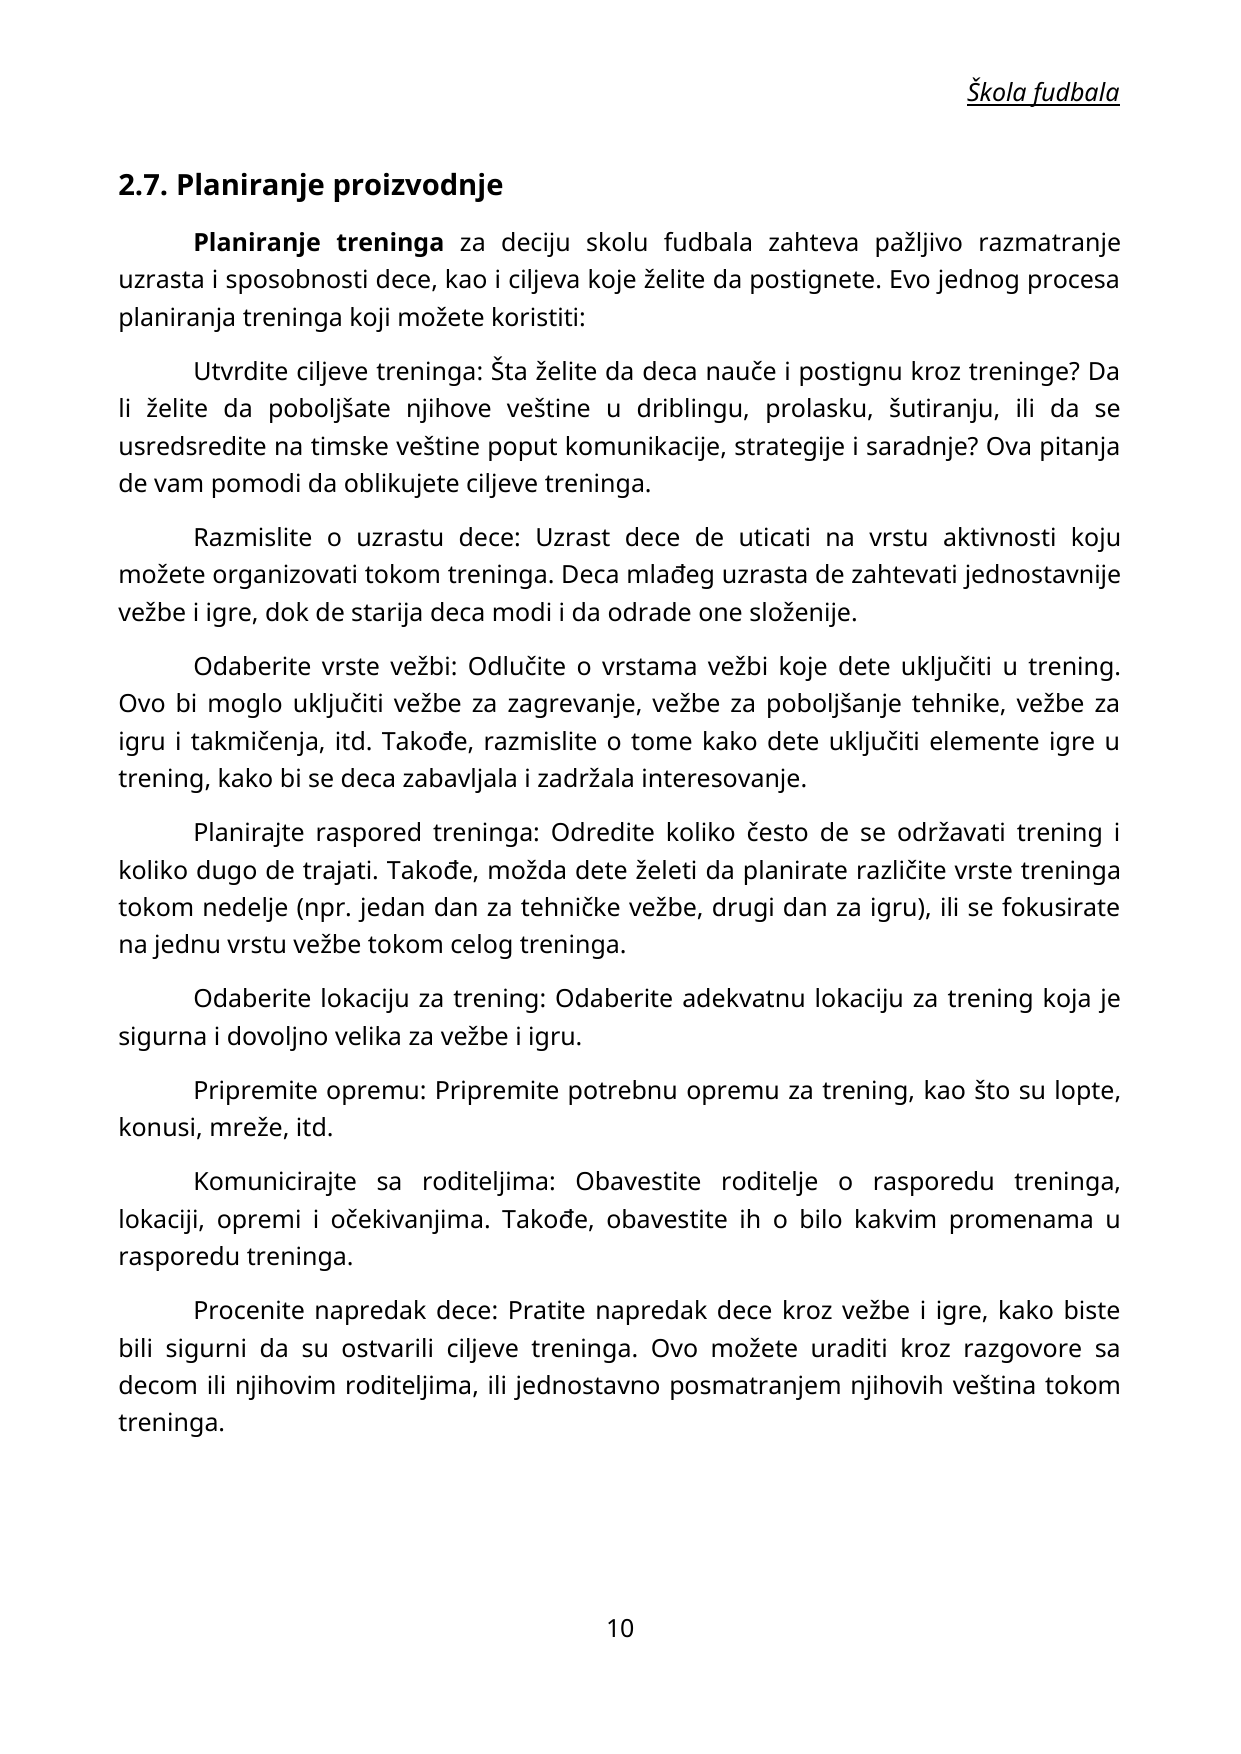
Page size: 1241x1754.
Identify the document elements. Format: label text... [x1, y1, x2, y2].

text Odaberite vrste vežbi: Odlučite o vrstama vežbi koje dete uključiti u trening. Ovo bi moglo uključiti vežbe za zagrevanje, vežbe za poboljšanje tehnike, vežbe za igru i takmičenja, itd. Takođe, razmislite o tome kako dete uključiti elemente igre u trening, kako bi se deca zabavljala i zadržala interesovanje. [118, 649, 1122, 795]
text Odaberite lokaciju za trening: Odaberite adekvatnu lokaciju za trening koja je sigurna i dovoljno velika za vežbe i igru. [118, 981, 1122, 1053]
text Pripremite opremu: Pripremite potrebnu opremu za trening, kao što su lopte, konusi, mreže, itd. [118, 1073, 1122, 1144]
text Razmislite o uzrastu dece: Uzrast dece de uticati na vrstu aktivnosti koju možete organizovati tokom treninga. Deca mlađeg uzrasta de zahtevati jednostavnije vežbe i igre, dok de starija deca modi i da odrade one složenije. [118, 520, 1122, 629]
text Planiranje treninga za deciju skolu fudbala zahteva pažljivo razmatranje uzrasta i sposobnosti dece, kao i ciljeva koje želite da postignete. Evo jednog procesa planiranja treninga koji možete koristiti: [118, 225, 1122, 333]
text Utvrdite ciljeve treninga: Šta želite da deca nauče i postignu kroz treninge? Da li želite da poboljšate njihove veštine u driblingu, prolasku, šutiranju, ili da se usredsredite na timske veštine poput komunikacije, strategije i saradnje? Ova pitanja de vam pomodi da oblikujete ciljeve treninga. [118, 353, 1122, 500]
text Planirajte raspored treninga: Odredite koliko često de se održavati trening i koliko dugo de trajati. Takođe, možda dete želeti da planirate različite vrste treninga tokom nedelje (npr. jedan dan za tehničke vežbe, drugi dan za igru), ili se fokusirate na jednu vrstu vežbe tokom celog treninga. [118, 815, 1122, 961]
text 2.7. Planiranje proizvodnje [118, 164, 1122, 204]
text Procenite napredak dece: Pratite napredak dece kroz vežbe i igre, kako biste bili sigurni da su ostvarili ciljeve treninga. Ovo možete uraditi kroz razgovore sa decom ili njihovim roditeljima, ili jednostavno posmatranjem njihovih veština tokom treninga. [118, 1293, 1122, 1439]
text Komunicirajte sa roditeljima: Obavestite roditelje o rasporedu treninga, lokaciji, opremi i očekivanjima. Takođe, obavestite ih o bilo kakvim promenama u rasporedu treninga. [118, 1164, 1122, 1273]
